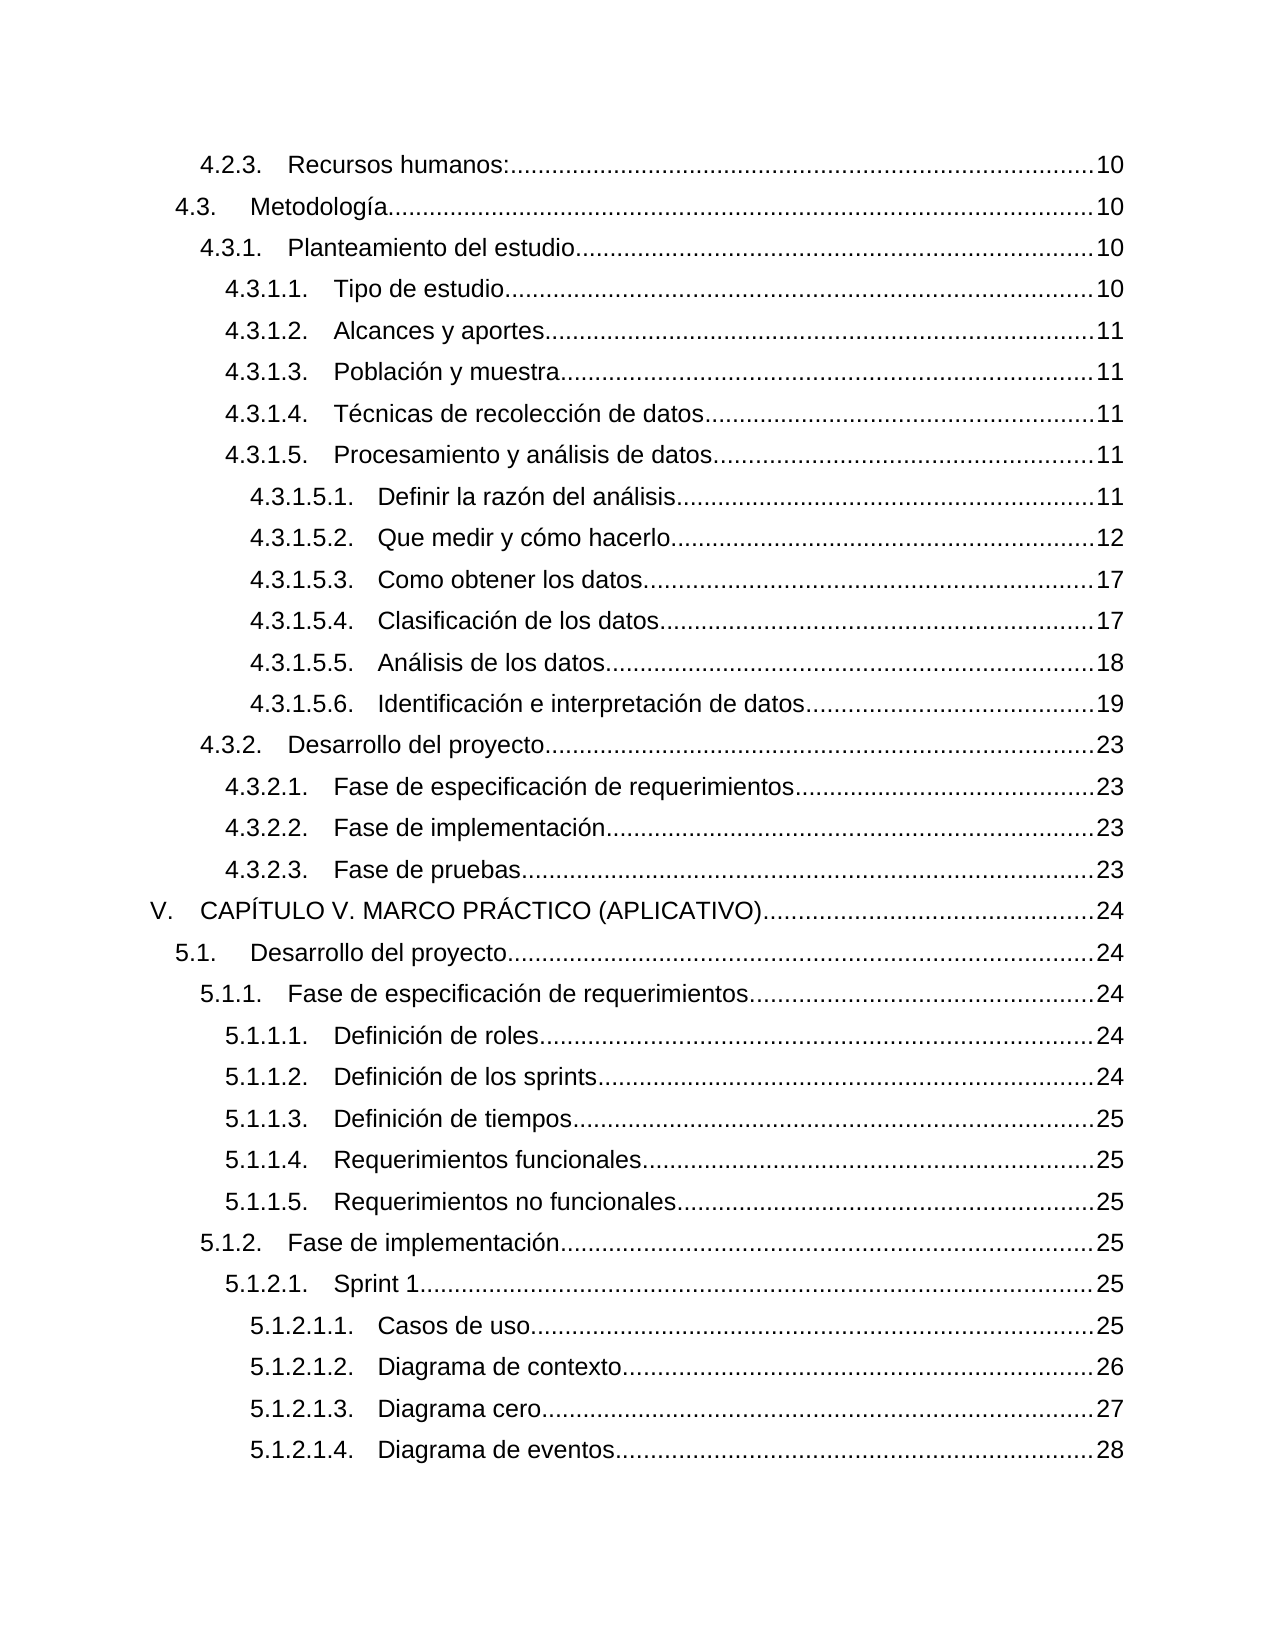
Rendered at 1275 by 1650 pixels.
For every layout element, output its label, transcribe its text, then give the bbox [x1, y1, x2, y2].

text 5.1.1.2. Definición de los sprints 24 [225, 1062, 1125, 1091]
text 4.2.3. Recursos humanos: 10 [200, 150, 1125, 179]
text 4.3. Metodología 10 [175, 191, 1125, 220]
text 4.3.1. Planteamiento del estudio 10 [200, 233, 1125, 262]
text 5.1.1. Fase de especificación de requerimientos 24 [200, 979, 1125, 1008]
text 4.3.2. Desarrollo del proyecto 23 [200, 730, 1125, 759]
text 4.3.1.3. Población y muestra 11 [225, 357, 1125, 386]
text 5.1.2.1.2. Diagrama de contexto 26 [250, 1352, 1125, 1381]
text 4.3.2.2. Fase de implementación 23 [225, 813, 1125, 842]
text 4.3.1.2. Alcances y aportes 11 [225, 316, 1125, 344]
text 4.3.1.5.6. Identificación e interpretación de datos 19 [250, 689, 1125, 718]
text 4.3.1.5.1. Definir la razón del análisis 11 [250, 482, 1125, 510]
text 5.1.1.3. Definición de tiempos 25 [225, 1103, 1125, 1132]
text 4.3.1.5.2. Que medir y cómo hacerlo 12 [250, 523, 1125, 552]
text 4.3.1.5. Procesamiento y análisis de datos 11 [225, 440, 1125, 469]
text 5.1.1.1. Definición de roles 24 [225, 1021, 1125, 1049]
text 4.3.1.5.3. Como obtener los datos 17 [250, 564, 1125, 593]
text 4.3.1.4. Técnicas de recolección de datos 11 [225, 399, 1125, 427]
text 4.3.1.5.5. Análisis de los datos 18 [250, 647, 1125, 676]
text 5.1.1.4. Requerimientos funcionales 25 [225, 1145, 1125, 1174]
text 4.3.2.3. Fase de pruebas 23 [225, 855, 1125, 883]
text 5.1.2.1.1. Casos de uso 25 [250, 1311, 1125, 1339]
text V. CAPÍTULO V. MARCO PRÁCTICO (APLICATIVO) 24 [150, 896, 1125, 925]
text 5.1. Desarrollo del proyecto 24 [175, 938, 1125, 966]
text 5.1.1.5. Requerimientos no funcionales 25 [225, 1186, 1125, 1215]
text 5.1.2.1. Sprint 1 25 [225, 1269, 1125, 1298]
text 5.1.2.1.4. Diagrama de eventos 28 [250, 1435, 1125, 1464]
text 5.1.2.1.3. Diagrama cero 27 [250, 1394, 1125, 1422]
text 4.3.1.5.4. Clasificación de los datos 17 [250, 606, 1125, 635]
text 5.1.2. Fase de implementación 25 [200, 1228, 1125, 1257]
text 4.3.2.1. Fase de especificación de requerimientos 23 [225, 772, 1125, 801]
text 4.3.1.1. Tipo de estudio 10 [225, 274, 1125, 303]
